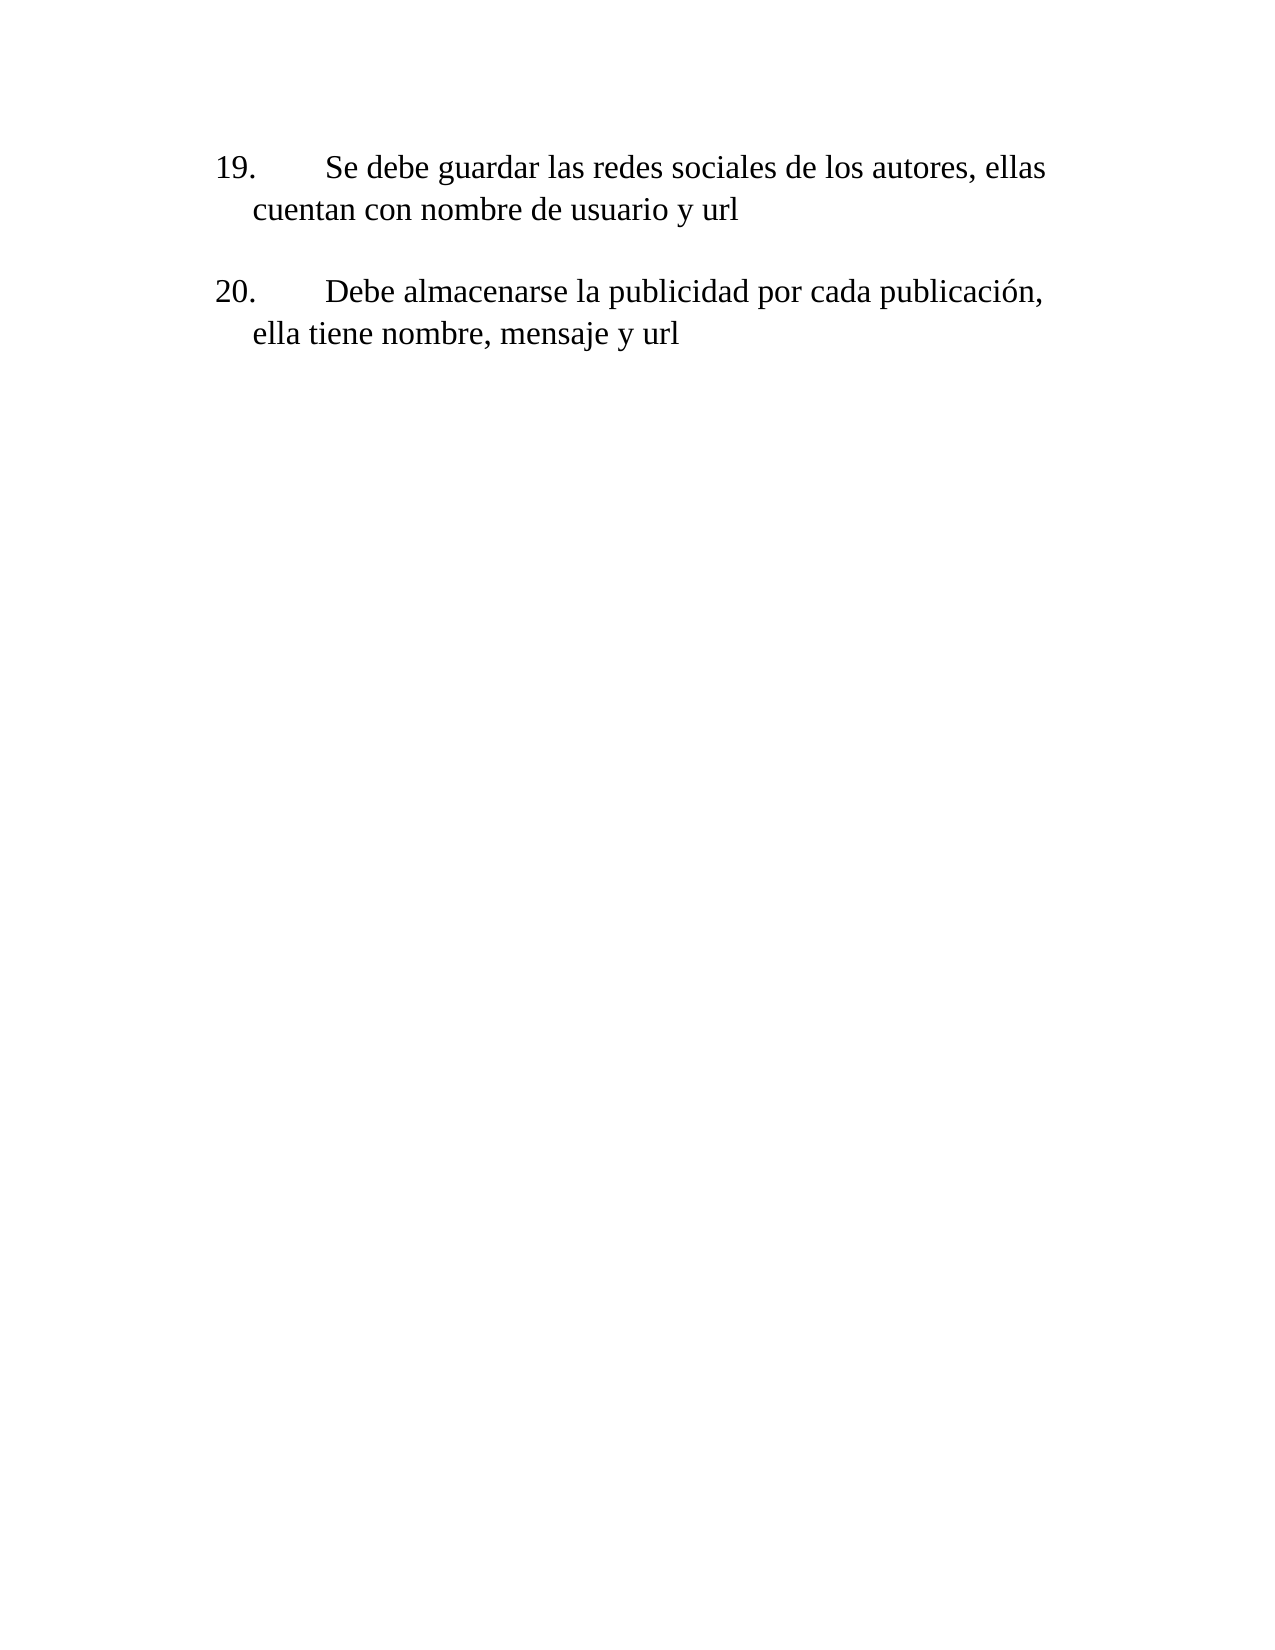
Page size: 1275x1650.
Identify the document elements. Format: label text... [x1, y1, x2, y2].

list Debe almacenarse la publicidad por cada publicación, ella tiene nombre, mensaje y url [215, 272, 1098, 351]
list Se debe guardar las redes sociales de los autores, ellas cuentan con nombre de usuario y url [215, 148, 1098, 227]
